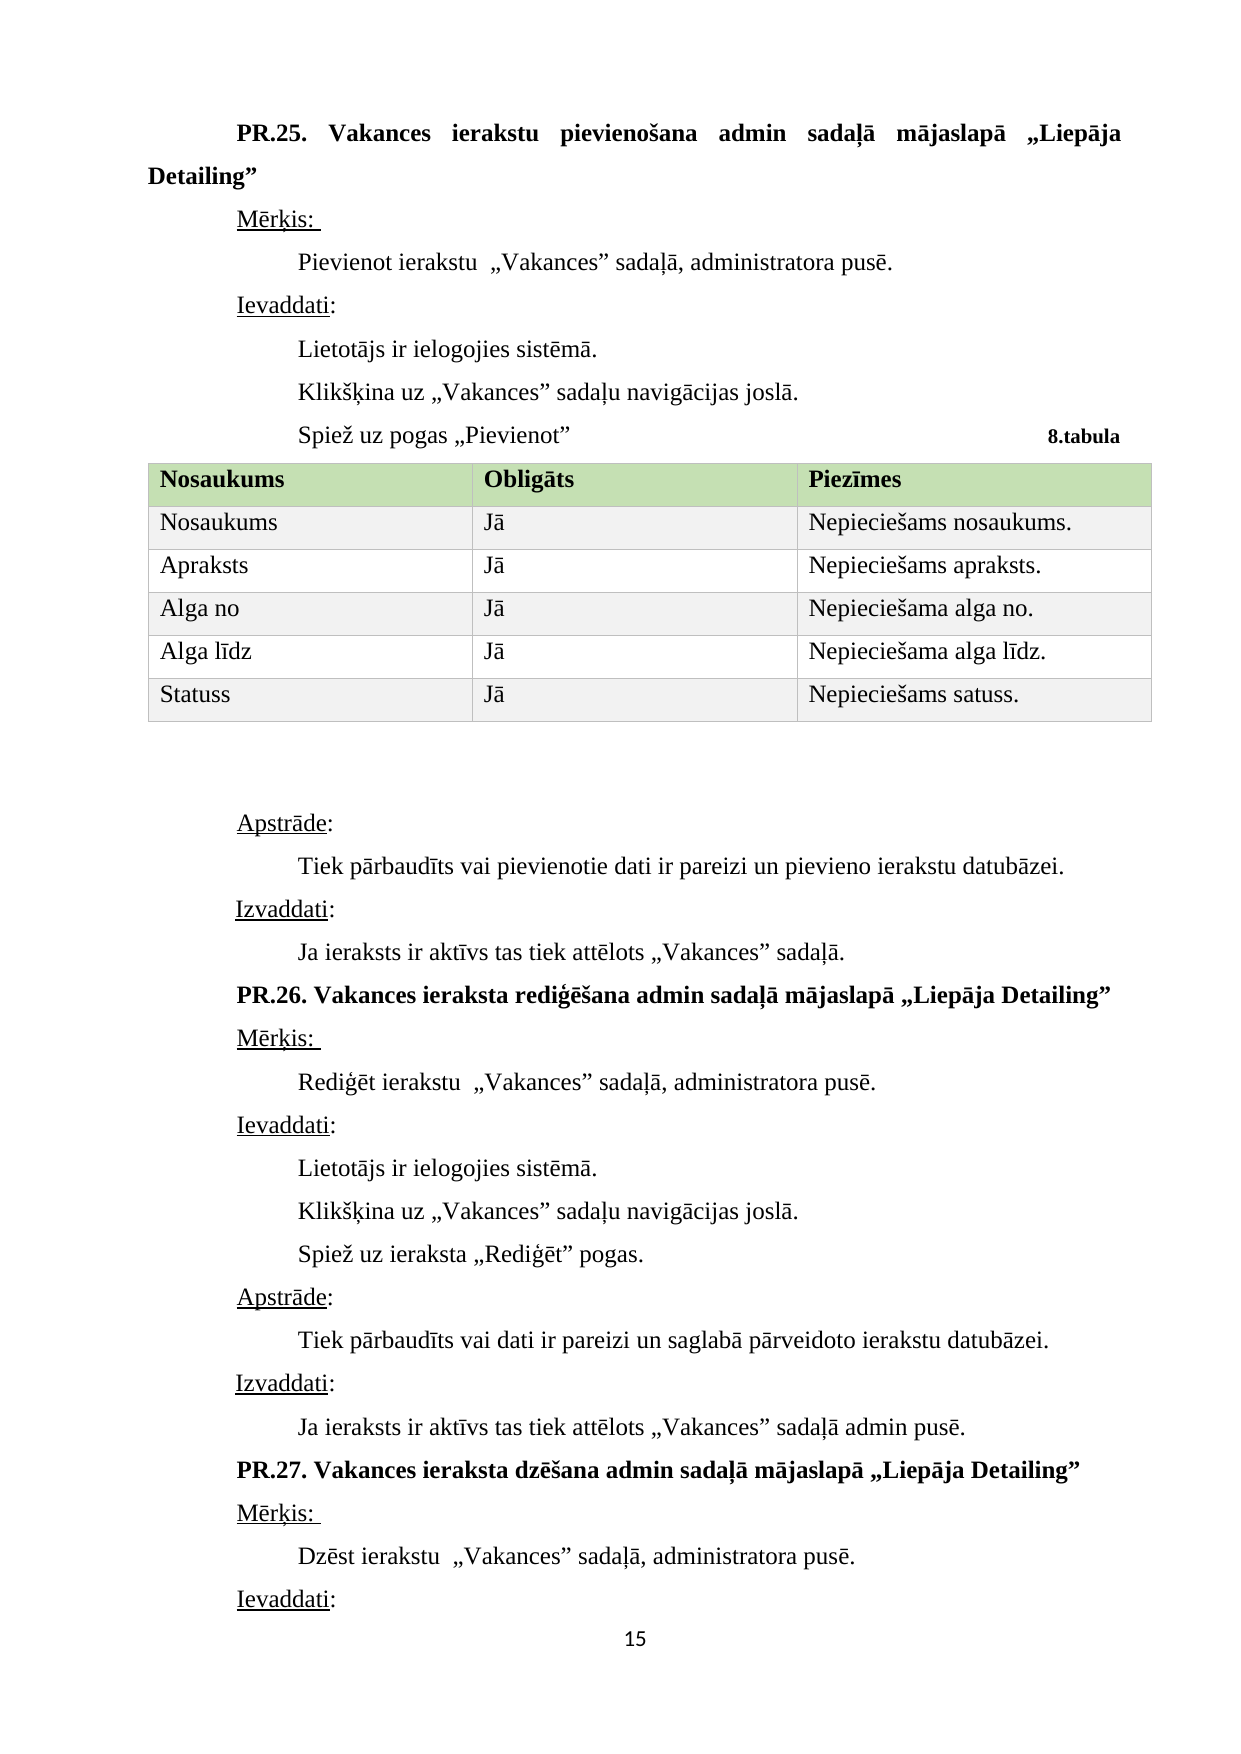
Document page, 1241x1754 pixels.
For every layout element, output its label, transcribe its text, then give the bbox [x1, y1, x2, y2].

text Izvaddati: [148, 1368, 1122, 1397]
text PR.26. Vakances ieraksta rediģēšana admin sadaļā mājaslapā „Liepāja Detailing” [148, 980, 1122, 1009]
table_cell Statuss [149, 679, 472, 721]
text Ievaddati: [148, 1584, 1122, 1613]
table_cell Nepieciešama alga līdz. [798, 636, 1151, 678]
text Izvaddati: [148, 894, 1122, 923]
table_cell Alga līdz [149, 636, 472, 678]
text Apstrāde: [148, 808, 1122, 837]
text Ievaddati: [148, 291, 1122, 319]
text Dzēst ierakstu „Vakances” sadaļā, administratora pusē. [148, 1541, 1122, 1570]
text Klikšķina uz „Vakances” sadaļu navigācijas joslā. [223, 1196, 1122, 1225]
text Mērķis: [223, 1498, 1122, 1527]
text Klikšķina uz „Vakances” sadaļu navigācijas joslā. [223, 377, 1122, 406]
text Rediģēt ierakstu „Vakances” sadaļā, administratora pusē. [148, 1067, 1122, 1095]
table_header Piezīmes [798, 464, 1151, 506]
text Mērķis: [223, 1023, 1122, 1052]
table_cell Alga no [149, 593, 472, 635]
table_cell Jā [473, 593, 797, 635]
table_cell Nosaukums [149, 507, 472, 549]
table_cell Jā [473, 636, 797, 678]
table_cell Nepieciešama alga no. [798, 593, 1151, 635]
table_cell Nepieciešams satuss. [798, 679, 1151, 721]
text Ja ieraksts ir aktīvs tas tiek attēlots „Vakances” sadaļā. [223, 937, 1122, 966]
text Tiek pārbaudīts vai dati ir pareizi un saglabā pārveidoto ierakstu datubāzei. [223, 1325, 1122, 1354]
table_header Obligāts [473, 464, 797, 506]
table_cell Nepieciešams nosaukums. [798, 507, 1151, 549]
table_cell Jā [473, 507, 797, 549]
text Pievienot ierakstu „Vakances” sadaļā, administratora pusē. [148, 247, 1122, 276]
table_cell Apraksts [149, 550, 472, 592]
text Ievaddati: [148, 1110, 1122, 1138]
table_cell Jā [473, 679, 797, 721]
text Ja ieraksts ir aktīvs tas tiek attēlots „Vakances” sadaļā admin pusē. [223, 1412, 1122, 1440]
text Lietotājs ir ielogojies sistēmā. [148, 1153, 1122, 1182]
text PR.27. Vakances ieraksta dzēšana admin sadaļā mājaslapā „Liepāja Detailing” [148, 1455, 1122, 1483]
table_cell Jā [473, 550, 797, 592]
text Spiež uz ieraksta „Rediģēt” pogas. [223, 1239, 1122, 1268]
table_cell Nepieciešams apraksts. [798, 550, 1151, 592]
text PR.25. Vakances ierakstu pievienošana admin sadaļā mājaslapā „Liepāja Detailing” [148, 118, 1122, 190]
text Lietotājs ir ielogojies sistēmā. [148, 334, 1122, 362]
text Mērķis: [223, 204, 1122, 233]
text Spiež uz pogas „Pievienot” 8.tabula [223, 420, 1122, 449]
table_header Nosaukums [149, 464, 472, 506]
text Apstrāde: [148, 1282, 1122, 1311]
text Tiek pārbaudīts vai pievienotie dati ir pareizi un pievieno ierakstu datubāzei. [223, 851, 1122, 880]
